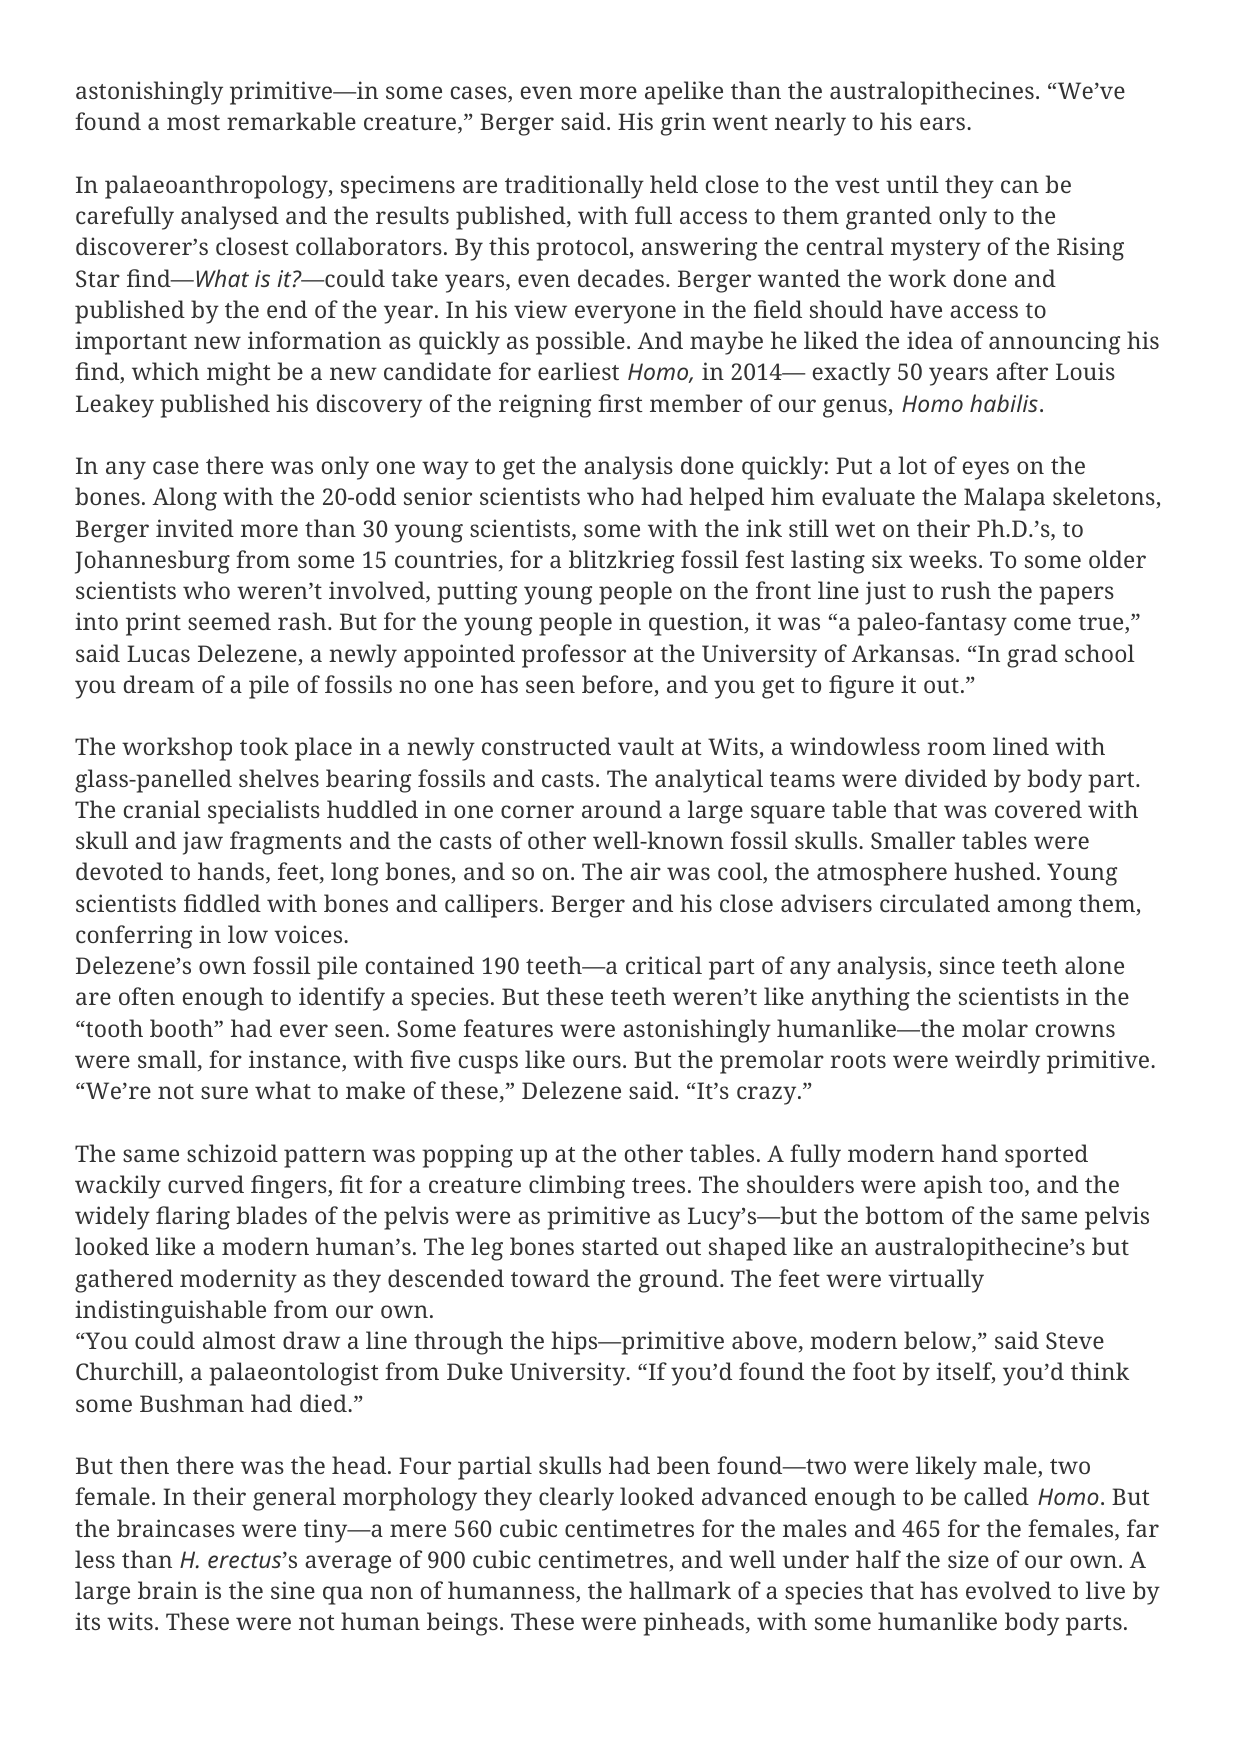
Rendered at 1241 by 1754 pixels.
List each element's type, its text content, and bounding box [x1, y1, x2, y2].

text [75, 75, 1165, 137]
text In palaeoanthropology, specimens are traditionally held close to the vest until they can be carefully analysed and the results published, with full access to them granted only to the discoverer’s closest collaborators. By this protocol, answering the central mystery of the Rising Star find—What is it?—could take years, even decades. Berger wanted the work done and published by the end of the year. In his view everyone in the field should have access to important new information as quickly as possible. And maybe he liked the idea of announcing his find, which might be a new candidate for earliest Homo, in 2014— exactly 50 years after Louis Leakey published his discovery of the reigning first member of our genus, Homo habilis. [75, 169, 1165, 419]
text Delezene’s own fossil pile contained 190 teeth—a critical part of any analysis, since teeth alone are often enough to identify a species. But these teeth weren’t like anything the scientists in the “tooth booth” had ever seen. Some features were astonishingly humanlike—the molar crowns were small, for instance, with five cusps like ours. But the premolar roots were weirdly primitive. “We’re not sure what to make of these,” Delezene said. “It’s crazy.” [75, 950, 1165, 1106]
text But then there was the head. Four partial skulls had been found—two were likely male, two female. In their general morphology they clearly looked advanced enough to be called Homo. But the braincases were tiny—a mere 560 cubic centimetres for the males and 465 for the females, far less than H. erectus’s average of 900 cubic centimetres, and well under half the size of our own. A large brain is the sine qua non of humanness, the hallmark of a species that has evolved to live by its wits. These were not human beings. These were pinheads, with some humanlike body parts. [75, 1450, 1165, 1637]
text “You could almost draw a line through the hips—primitive above, modern below,” said Steve Churchill, a palaeontologist from Duke University. “If you’d found the foot by itself, you’d think some Bushman had died.” [75, 1325, 1165, 1419]
text The same schizoid pattern was popping up at the other tables. A fully modern hand sported wackily curved fingers, fit for a creature climbing trees. The shoulders were apish too, and the widely flaring blades of the pelvis were as primitive as Lucy’s—but the bottom of the same pelvis looked like a modern human’s. The leg bones started out shaped like an australopithecine’s but gathered modernity as they descended toward the ground. The feet were virtually indistinguishable from our own. [75, 1137, 1165, 1325]
text The workshop took place in a newly constructed vault at Wits, a windowless room lined with glass-panelled shelves bearing fossils and casts. The analytical teams were divided by body part. The cranial specialists huddled in one corner around a large square table that was covered with skull and jaw fragments and the casts of other well-known fossil skulls. Smaller tables were devoted to hands, feet, long bones, and so on. The air was cool, the atmosphere hushed. Young scientists fiddled with bones and callipers. Berger and his close advisers circulated among them, conferring in low voices. [75, 731, 1165, 950]
text In any case there was only one way to get the analysis done quickly: Put a lot of eyes on the bones. Along with the 20-odd senior scientists who had helped him evaluate the Malapa skeletons, Berger invited more than 30 young scientists, some with the ink still wet on their Ph.D.’s, to Johannesburg from some 15 countries, for a blitzkrieg fossil fest lasting six weeks. To some older scientists who weren’t involved, putting young people on the front line just to rush the papers into print seemed rash. But for the young people in question, it was “a paleo-fantasy come true,” said Lucas Delezene, a newly appointed professor at the University of Arkansas. “In grad school you dream of a pile of fossils no one has seen before, and you get to figure it out.” [75, 450, 1165, 700]
